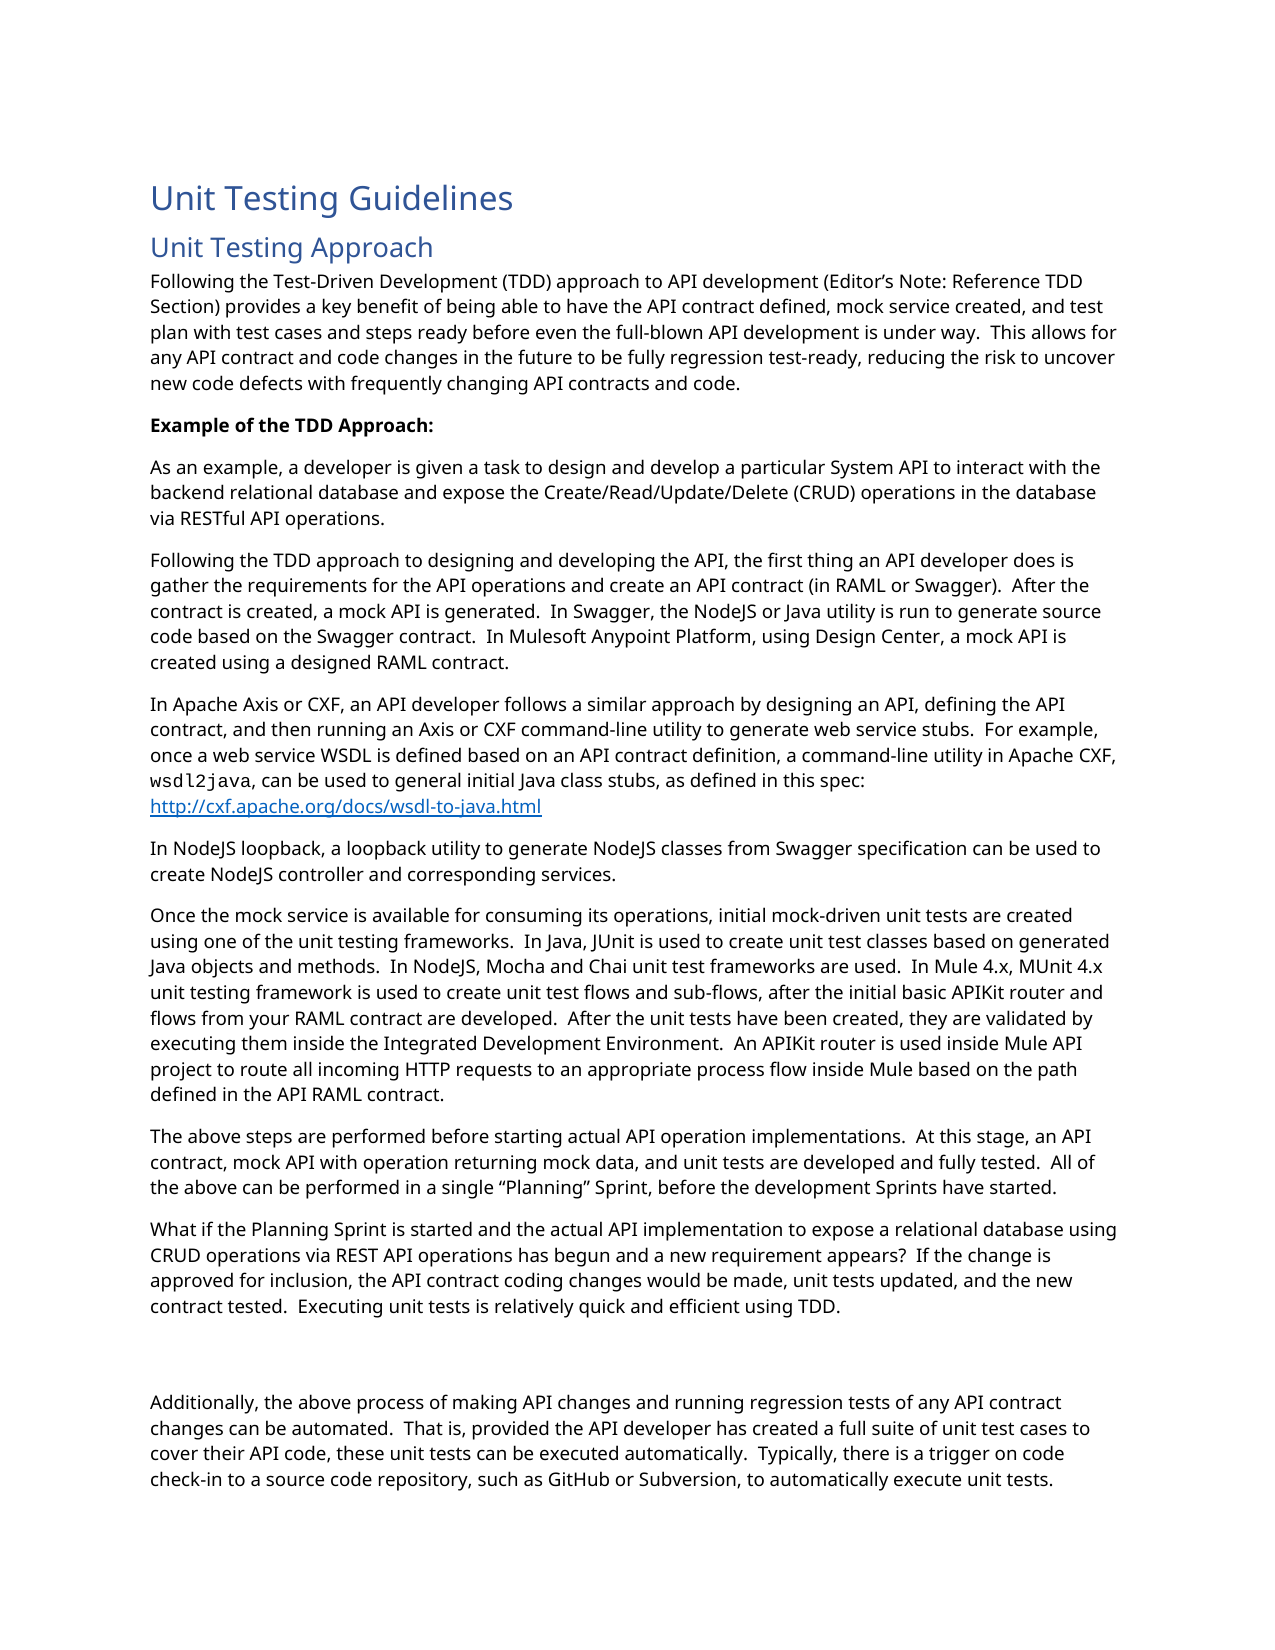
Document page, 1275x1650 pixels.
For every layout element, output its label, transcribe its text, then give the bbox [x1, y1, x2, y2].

text In NodeJS loopback, a loopback utility to generate NodeJS classes from Swagger specification can be used to create NodeJS controller and corresponding services. [150, 835, 1125, 886]
subtitle Unit Testing Approach [150, 228, 1125, 265]
text In Apache Axis or CXF, an API developer follows a similar approach by designing an API, defining the API contract, and then running an Axis or CXF command-line utility to generate web service stubs. For example, once a web service WSDL is defined based on an API contract definition, a command-line utility in Apache CXF, wsdl2java, can be used to general initial Java class stubs, as defined in this spec: http://cxf.apache.org/docs/wsdl-to-java.html [150, 691, 1125, 819]
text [150, 1390, 1125, 1492]
text The above steps are performed before starting actual API operation implementations. At this stage, an API contract, mock API with operation returning mock data, and unit tests are developed and fully tested. All of the above can be performed in a single “Planning” Sprint, before the development Sprints have started. [150, 1123, 1125, 1200]
text Example of the TDD Approach: [150, 412, 1125, 437]
text Following the Test-Driven Development (TDD) approach to API development (Editor’s Note: Reference TDD Section) provides a key benefit of being able to have the API contract defined, mock service created, and test plan with test cases and steps ready before even the full-blown API development is under way. This allows for any API contract and code changes in the future to be fully regression test-ready, reducing the risk to uncover new code defects with frequently changing API contracts and code. [150, 268, 1125, 396]
text Following the TDD approach to designing and developing the API, the first thing an API developer does is gather the requirements for the API operations and create an API contract (in RAML or Swagger). After the contract is created, a mock API is generated. In Swagger, the NodeJS or Java utility is run to generate source code based on the Swagger contract. In Mulesoft Anypoint Platform, using Design Center, a mock API is created using a designed RAML contract. [150, 547, 1125, 674]
text As an example, a developer is given a task to design and develop a particular System API to interact with the backend relational database and expose the Create/Read/Update/Delete (CRUD) operations in the database via RESTful API operations. [150, 454, 1125, 531]
text What if the Planning Sprint is started and the actual API implementation to expose a relational database using CRUD operations via REST API operations has begun and a new requirement appears? If the change is approved for inclusion, the API contract coding changes would be made, unit tests updated, and the new contract tested. Executing unit tests is relatively quick and efficient using TDD. [150, 1216, 1125, 1318]
subtitle Unit Testing Guidelines [150, 175, 1125, 220]
text Once the mock service is available for consuming its operations, initial mock-driven unit tests are created using one of the unit testing frameworks. In Java, JUnit is used to create unit test classes based on generated Java objects and methods. In NodeJS, Mocha and Chai unit test frameworks are used. In Mule 4.x, MUnit 4.x unit testing framework is used to create unit test flows and sub-flows, after the initial basic APIKit router and flows from your RAML contract are developed. After the unit tests have been created, they are validated by executing them inside the Integrated Development Environment. An APIKit router is used inside Mule API project to route all incoming HTTP requests to an appropriate process flow inside Mule based on the path defined in the API RAML contract. [150, 903, 1125, 1107]
